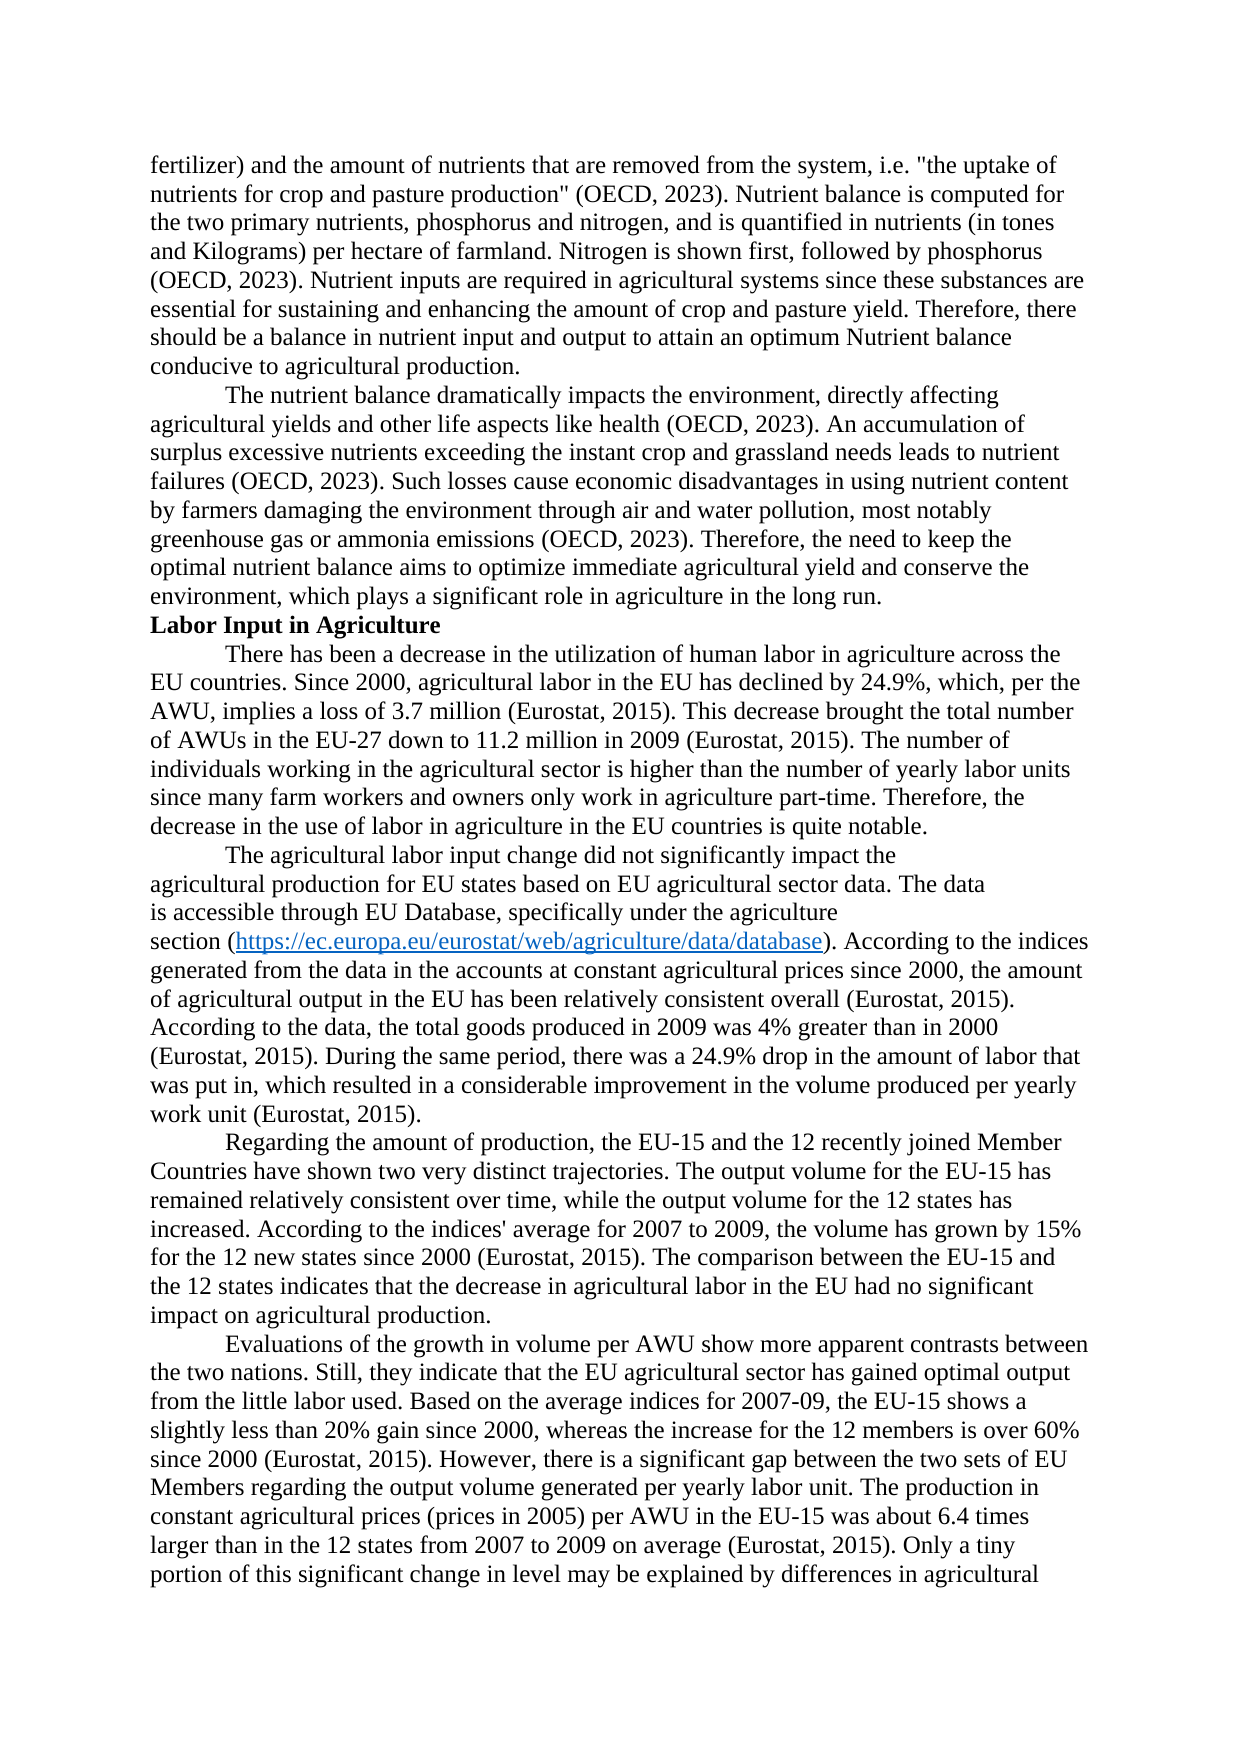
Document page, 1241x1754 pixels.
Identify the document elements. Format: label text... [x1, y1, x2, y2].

subtitle Labor Input in Agriculture [150, 610, 1090, 639]
text There has been a decrease in the utilization of human labor in agriculture across the EU countries. Since 2000, agricultural labor in the EU has declined by 24.9%, which, per the AWU, implies a loss of 3.7 million. This decrease brought the total number of AWUs in the EU-27 down to 11.2 million in 2009. The number of individuals working in the agricultural sector is higher than the number of yearly labor units since many farm workers and owners only work in agriculture part-time. Therefore, the decrease in the use of labor in agriculture in the EU countries is quite notable. [150, 639, 1090, 840]
text The nutrient balance dramatically impacts the environment, directly affecting agricultural yields and other life aspects like health. An accumulation of surplus excessive nutrients exceeding the instant crop and grassland needs leads to nutrient failures. Such losses cause economic disadvantages in using nutrient content by farmers damaging the environment through air and water pollution, most notably greenhouse gas or ammonia emissions. Therefore, the need to keep the optimal nutrient balance aims to optimize immediate agricultural yield and conserve the environment, which plays a significant role in agriculture in the long run. [150, 380, 1090, 610]
text The agricultural labor input change did not significantly impact the agricultural production for EU states based on EU agricultural sector data. The data is accessible through EU Database, specifically under the agriculture section (https://ec.europa.eu/eurostat/web/agriculture/data/database). According to the indices generated from the data in the accounts at constant agricultural prices since 2000, the amount of agricultural output in the EU has been relatively consistent overall. According to the data, the total goods produced in 2009 was 4% greater than in 2000. During the same period, there was a 24.9% drop in the amount of labor that was put in, which resulted in a considerable improvement in the volume produced per yearly work unit. [150, 840, 1090, 1127]
text Regarding the amount of production, the EU-15 and the 12 recently joined Member Countries have shown two very distinct trajectories. The output volume for the EU-15 has remained relatively consistent over time, while the output volume for the 12 states has increased. According to the indices' average for 2007 to 2009, the volume has grown by 15% for the 12 new states since 2000. The comparison between the EU-15 and the 12 states indicates that the decrease in agricultural labor in the EU had no significant impact on agricultural production. [150, 1127, 1090, 1329]
